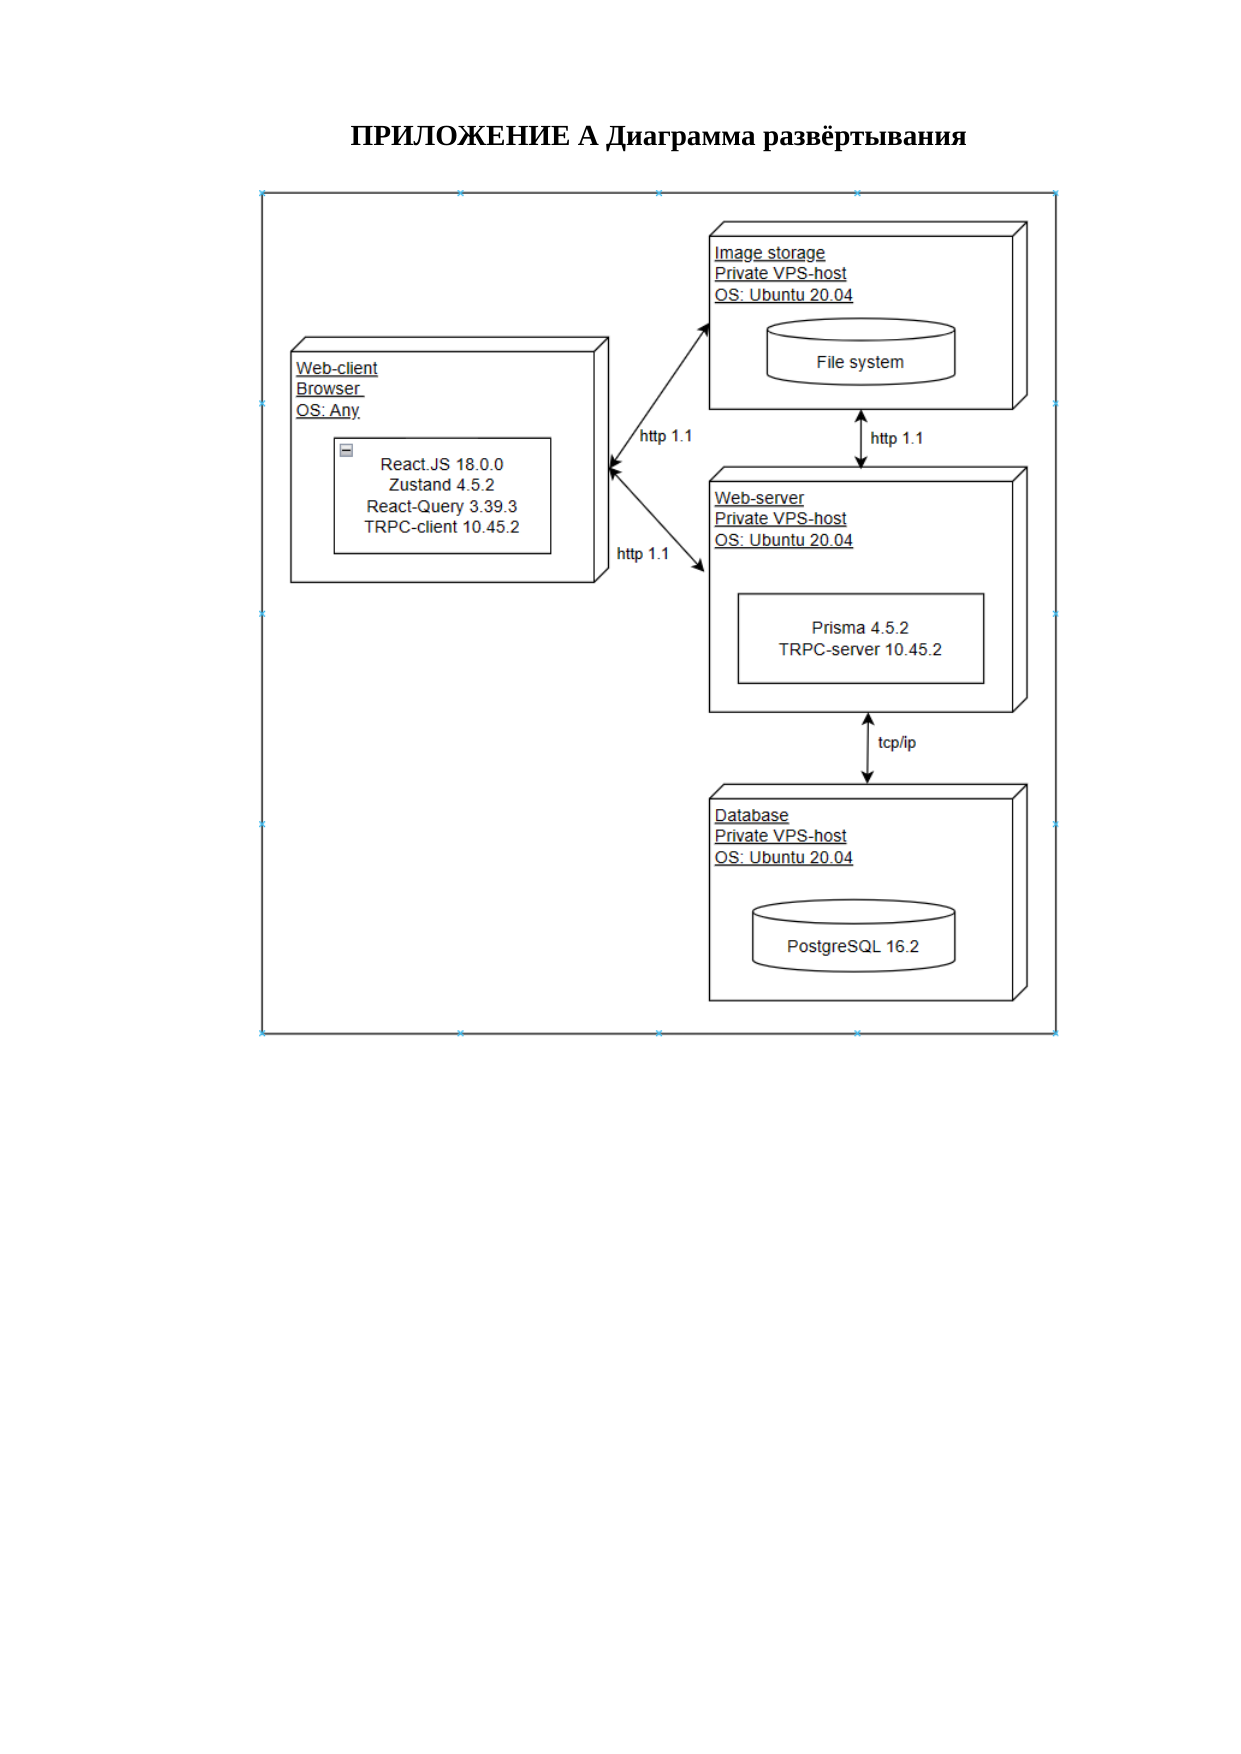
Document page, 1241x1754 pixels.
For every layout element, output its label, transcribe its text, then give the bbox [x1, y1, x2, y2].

picture [258, 189, 1059, 1040]
list ПРИЛОЖЕНИЕ А Диаграмма развёртывания [136, 118, 1181, 152]
